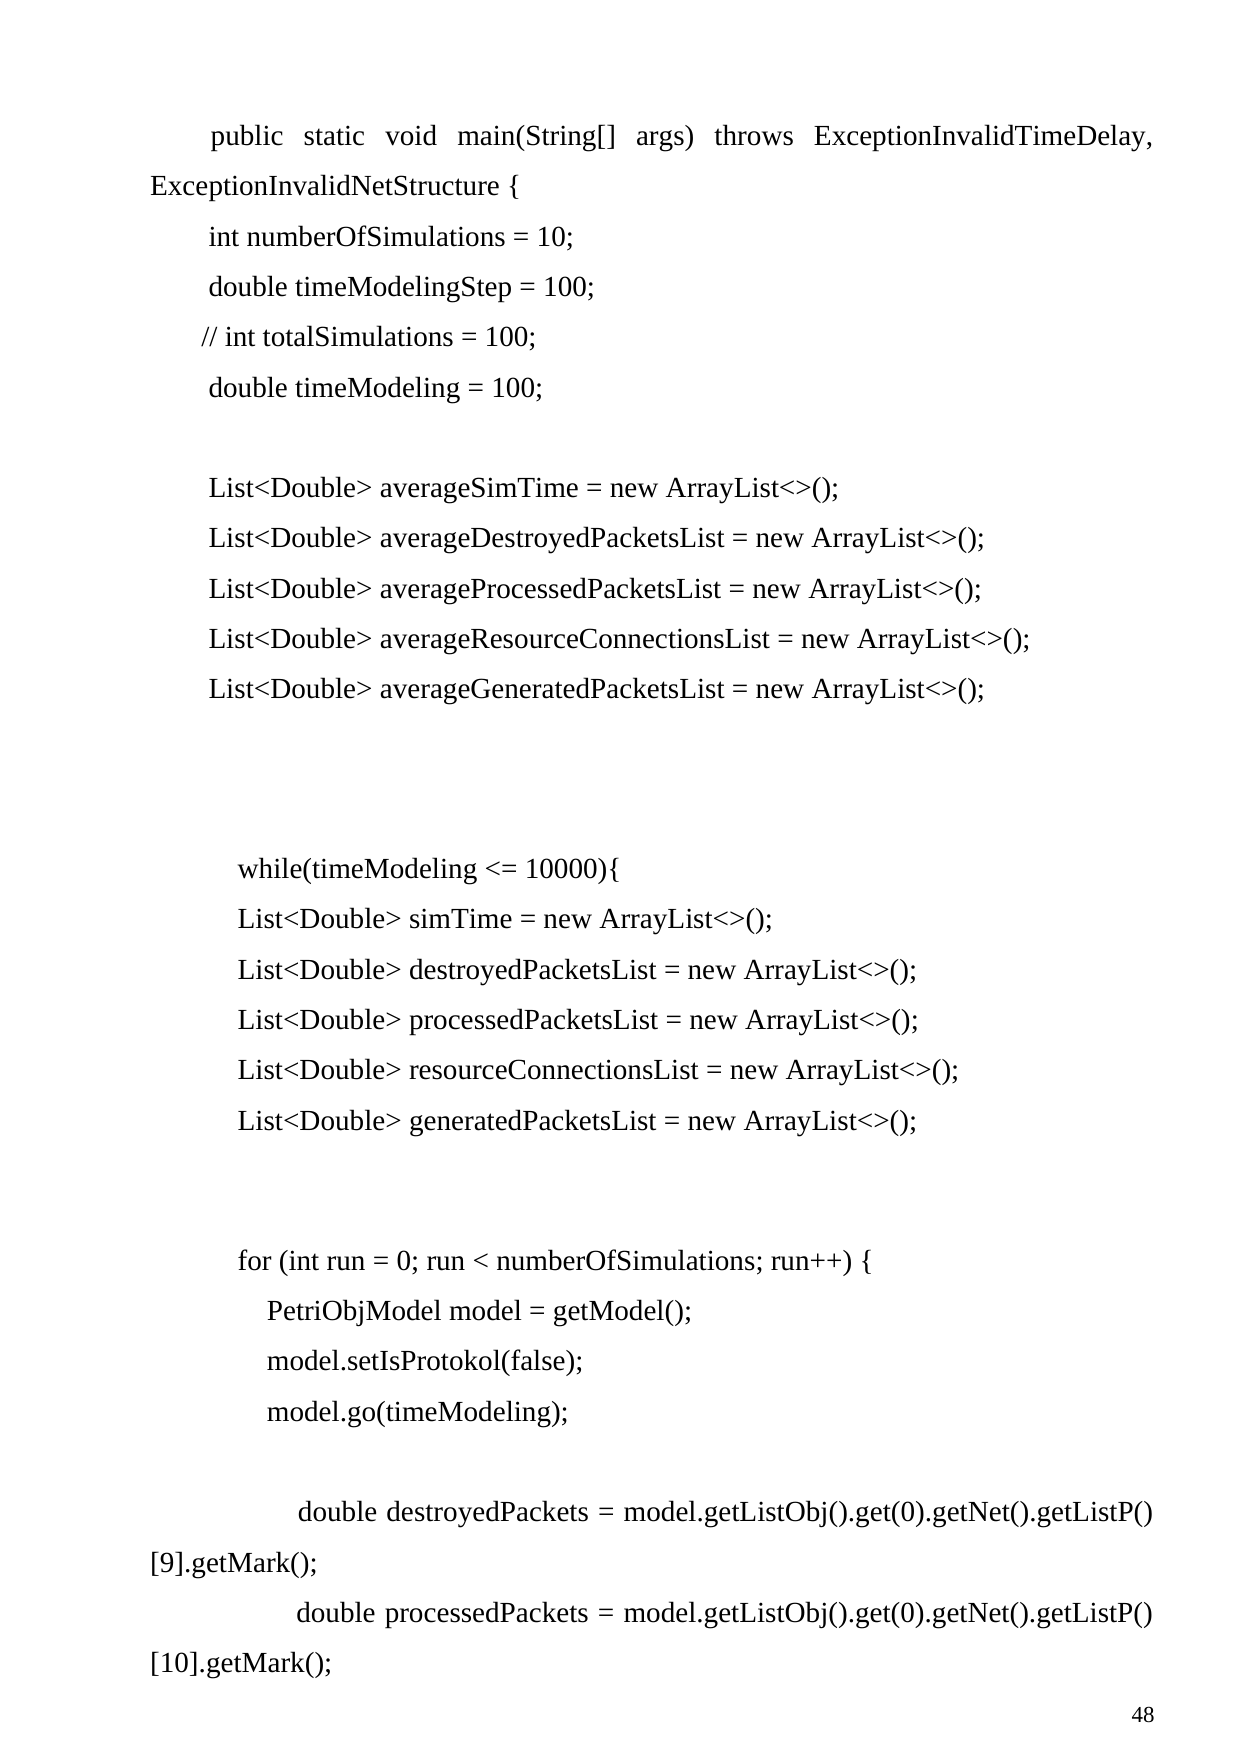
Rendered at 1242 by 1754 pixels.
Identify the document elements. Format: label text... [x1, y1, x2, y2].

text List<Double> averageResourceConnectionsList = new ArrayList<>(); [150, 621, 1154, 655]
text PetriObjModel model = getModel(); [150, 1293, 1154, 1327]
text public static void main(String[] args) throws ExceptionInvalidTimeDelay, ExceptionInvalidNetStructure { [150, 118, 1154, 202]
text double timeModelingStep = 100; [150, 269, 1154, 303]
text List<Double> processedPacketsList = new ArrayList<>(); [150, 1002, 1154, 1036]
text List<Double> averageProcessedPacketsList = new ArrayList<>(); [150, 571, 1154, 604]
text List<Double> averageDestroyedPacketsList = new ArrayList<>(); [150, 521, 1154, 554]
text // int totalSimulations = 100; [150, 319, 1154, 353]
text int numberOfSimulations = 10; [150, 219, 1154, 252]
text List<Double> averageSimTime = new ArrayList<>(); [150, 470, 1154, 504]
text for (int run = 0; run < numberOfSimulations; run++) { [150, 1243, 1154, 1276]
text double processedPackets = model.getListObj().get(0).getNet().getListP()[10].getMark(); [150, 1595, 1154, 1679]
text model.go(timeModeling); [150, 1394, 1154, 1427]
text List<Double> generatedPacketsList = new ArrayList<>(); [150, 1103, 1154, 1136]
text while(timeModeling <= 10000){ [150, 851, 1154, 885]
text List<Double> destroyedPacketsList = new ArrayList<>(); [150, 952, 1154, 985]
text double timeModeling = 100; [150, 370, 1154, 403]
text List<Double> averageGeneratedPacketsList = new ArrayList<>(); [150, 672, 1154, 705]
text model.setIsProtokol(false); [150, 1343, 1154, 1377]
text List<Double> simTime = new ArrayList<>(); [150, 901, 1154, 935]
text List<Double> resourceConnectionsList = new ArrayList<>(); [150, 1052, 1154, 1086]
text double destroyedPackets = model.getListObj().get(0).getNet().getListP()[9].getMark(); [150, 1494, 1154, 1578]
